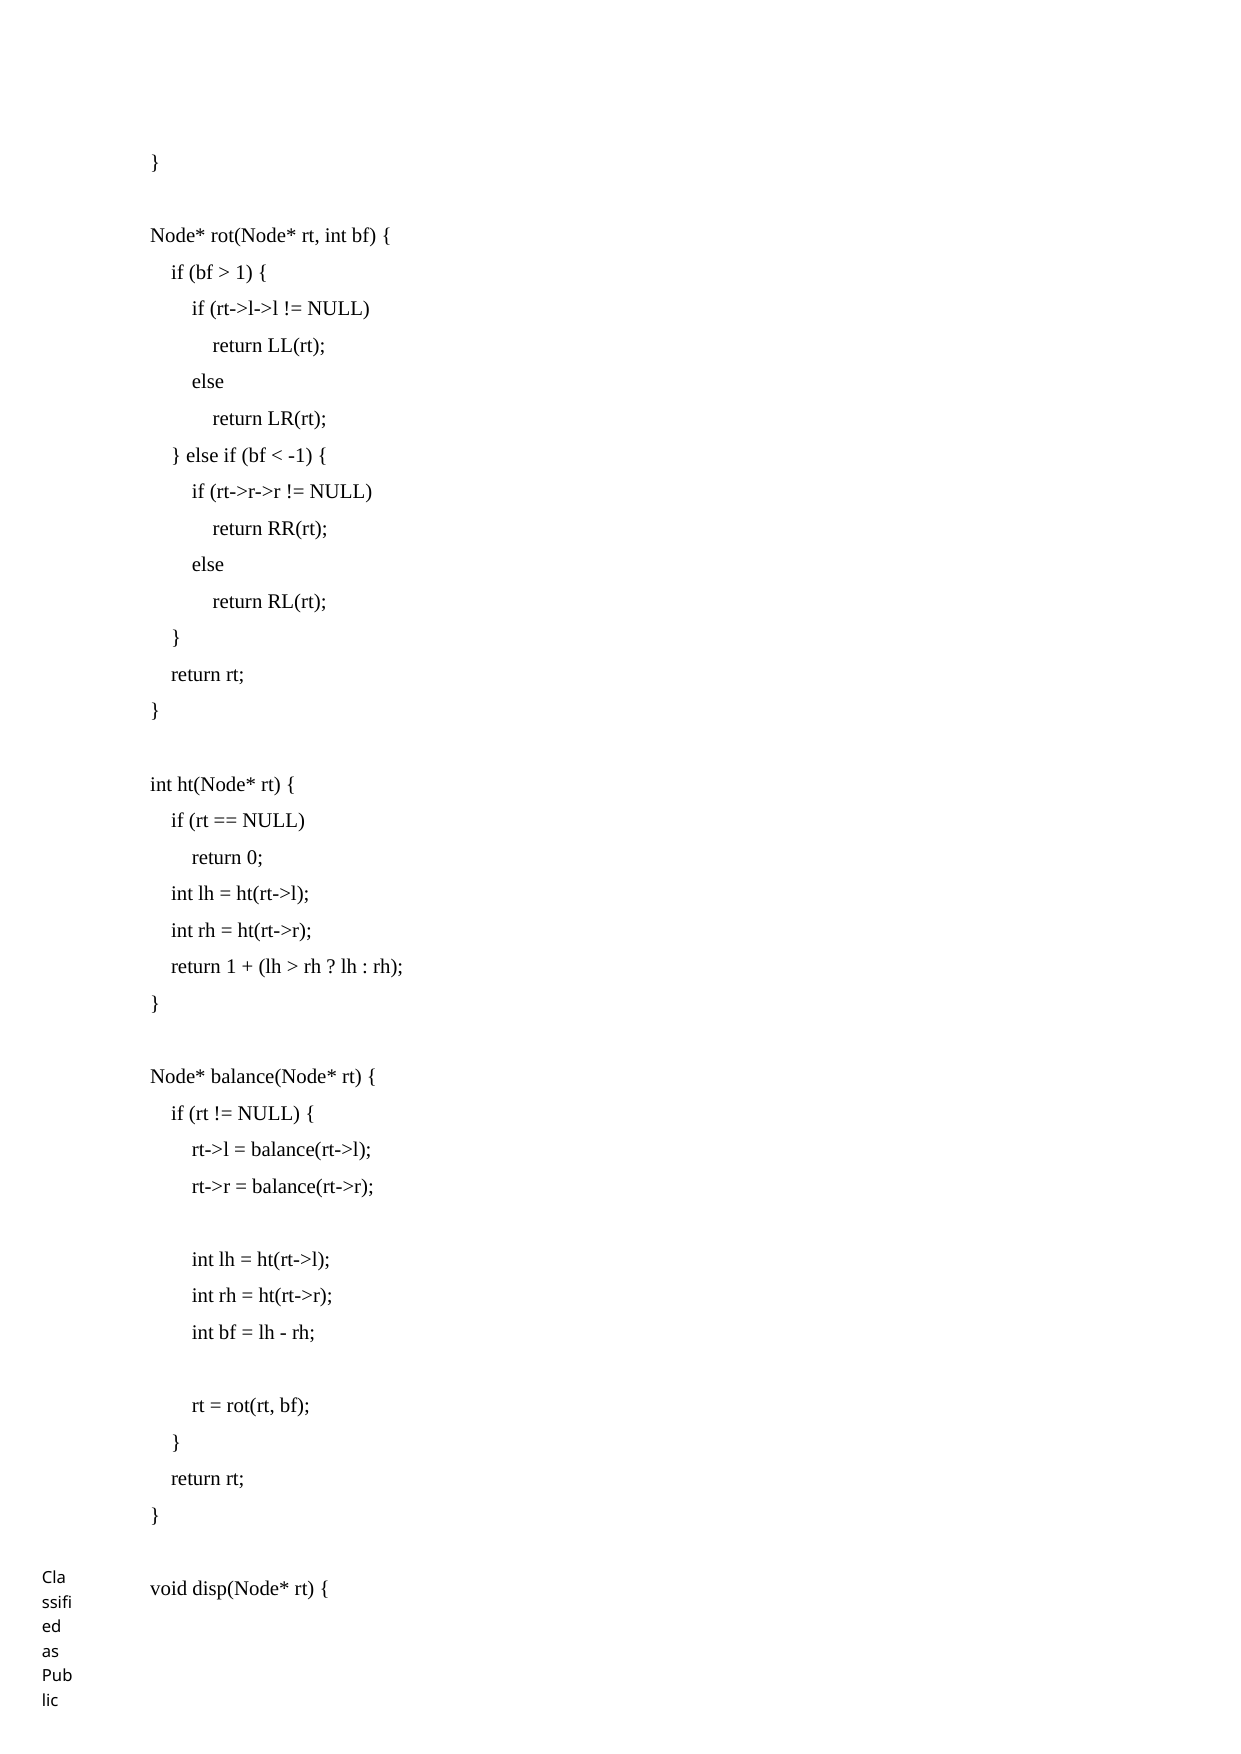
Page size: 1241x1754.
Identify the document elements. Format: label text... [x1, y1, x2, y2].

text rt->l = balance(rt->l); [150, 1137, 1090, 1161]
text } else if (bf < -1) { [150, 442, 1090, 467]
text if (bf > 1) { [150, 260, 1090, 284]
text if (rt != NULL) { [150, 1101, 1090, 1125]
text Node* rot(Node* rt, int bf) { [150, 223, 1090, 247]
text int ht(Node* rt) { [150, 772, 1090, 796]
text } [150, 1430, 1090, 1454]
text int rh = ht(rt->r); [150, 1283, 1090, 1307]
text return 0; [150, 845, 1090, 869]
text return LL(rt); [150, 333, 1090, 357]
text else [150, 552, 1090, 576]
text int lh = ht(rt->l); [150, 881, 1090, 905]
text else [150, 369, 1090, 393]
text } [150, 991, 1090, 1015]
text if (rt->r->r != NULL) [150, 479, 1090, 503]
text if (rt == NULL) [150, 808, 1090, 832]
text return rt; [150, 1466, 1090, 1490]
text return rt; [150, 662, 1090, 686]
text return 1 + (lh > rh ? lh : rh); [150, 954, 1090, 978]
text void disp(Node* rt) { [150, 1576, 1090, 1600]
text return LR(rt); [150, 406, 1090, 430]
text rt = rot(rt, bf); [150, 1393, 1090, 1417]
text } [150, 1503, 1090, 1527]
text } [150, 698, 1090, 722]
text } [150, 150, 1090, 174]
text int bf = lh - rh; [150, 1320, 1090, 1344]
text return RR(rt); [150, 516, 1090, 540]
text return RL(rt); [150, 589, 1090, 613]
text Node* balance(Node* rt) { [150, 1064, 1090, 1088]
text } [150, 625, 1090, 649]
text int rh = ht(rt->r); [150, 918, 1090, 942]
text rt->r = balance(rt->r); [150, 1174, 1090, 1198]
text if (rt->l->l != NULL) [150, 296, 1090, 320]
text int lh = ht(rt->l); [150, 1247, 1090, 1271]
